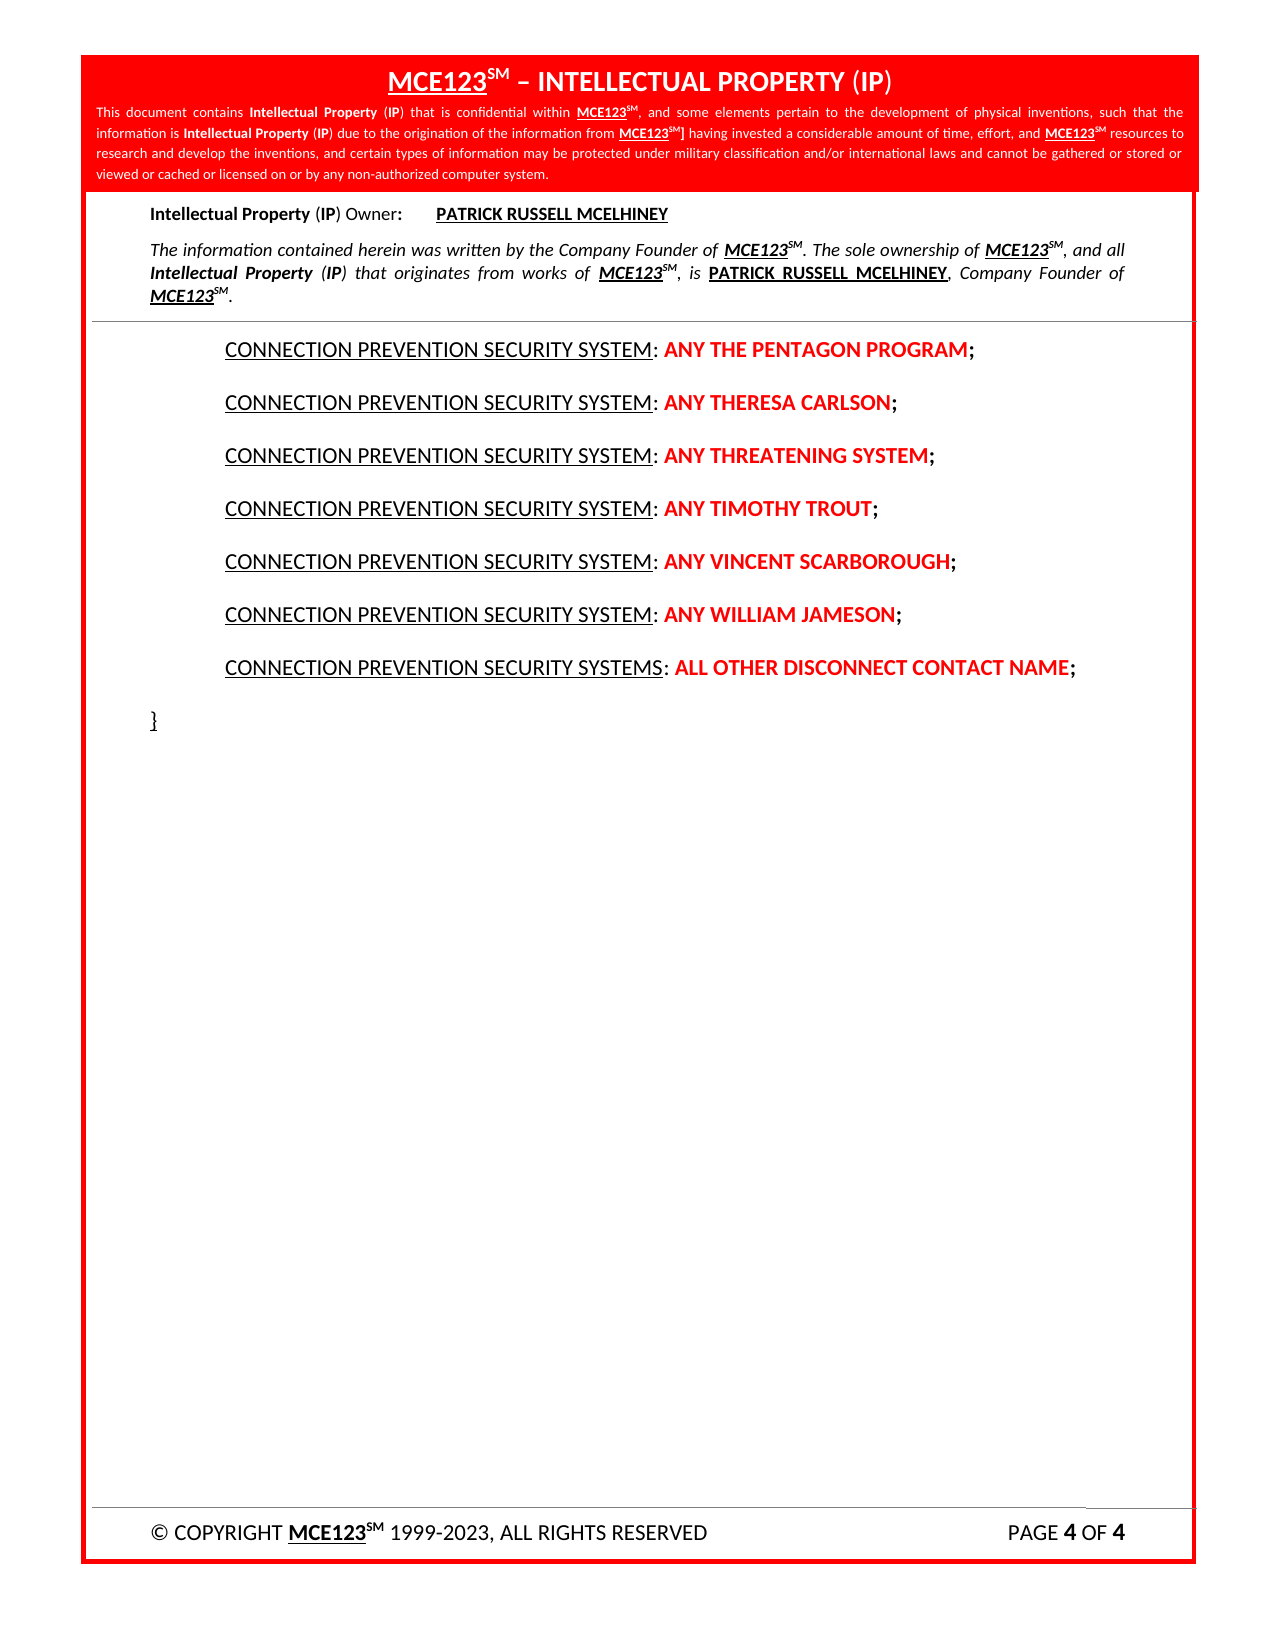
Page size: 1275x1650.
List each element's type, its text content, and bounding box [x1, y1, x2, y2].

text CONNECTION PREVENTION SECURITY SYSTEM: ANY THREATENING SYSTEM; [187, 441, 1125, 469]
text CONNECTION PREVENTION SECURITY SYSTEMS: ALL OTHER DISCONNECT CONTACT NAME; [187, 653, 1125, 681]
text } [150, 706, 1125, 734]
text CONNECTION PREVENTION SECURITY SYSTEM: ANY WILLIAM JAMESON; [187, 600, 1125, 628]
text CONNECTION PREVENTION SECURITY SYSTEM: ANY THERESA CARLSON; [187, 388, 1125, 416]
text CONNECTION PREVENTION SECURITY SYSTEM: ANY THE PENTAGON PROGRAM; [187, 335, 1125, 363]
text CONNECTION PREVENTION SECURITY SYSTEM: ANY VINCENT SCARBOROUGH; [187, 547, 1125, 575]
text CONNECTION PREVENTION SECURITY SYSTEM: ANY TIMOTHY TROUT; [187, 494, 1125, 522]
